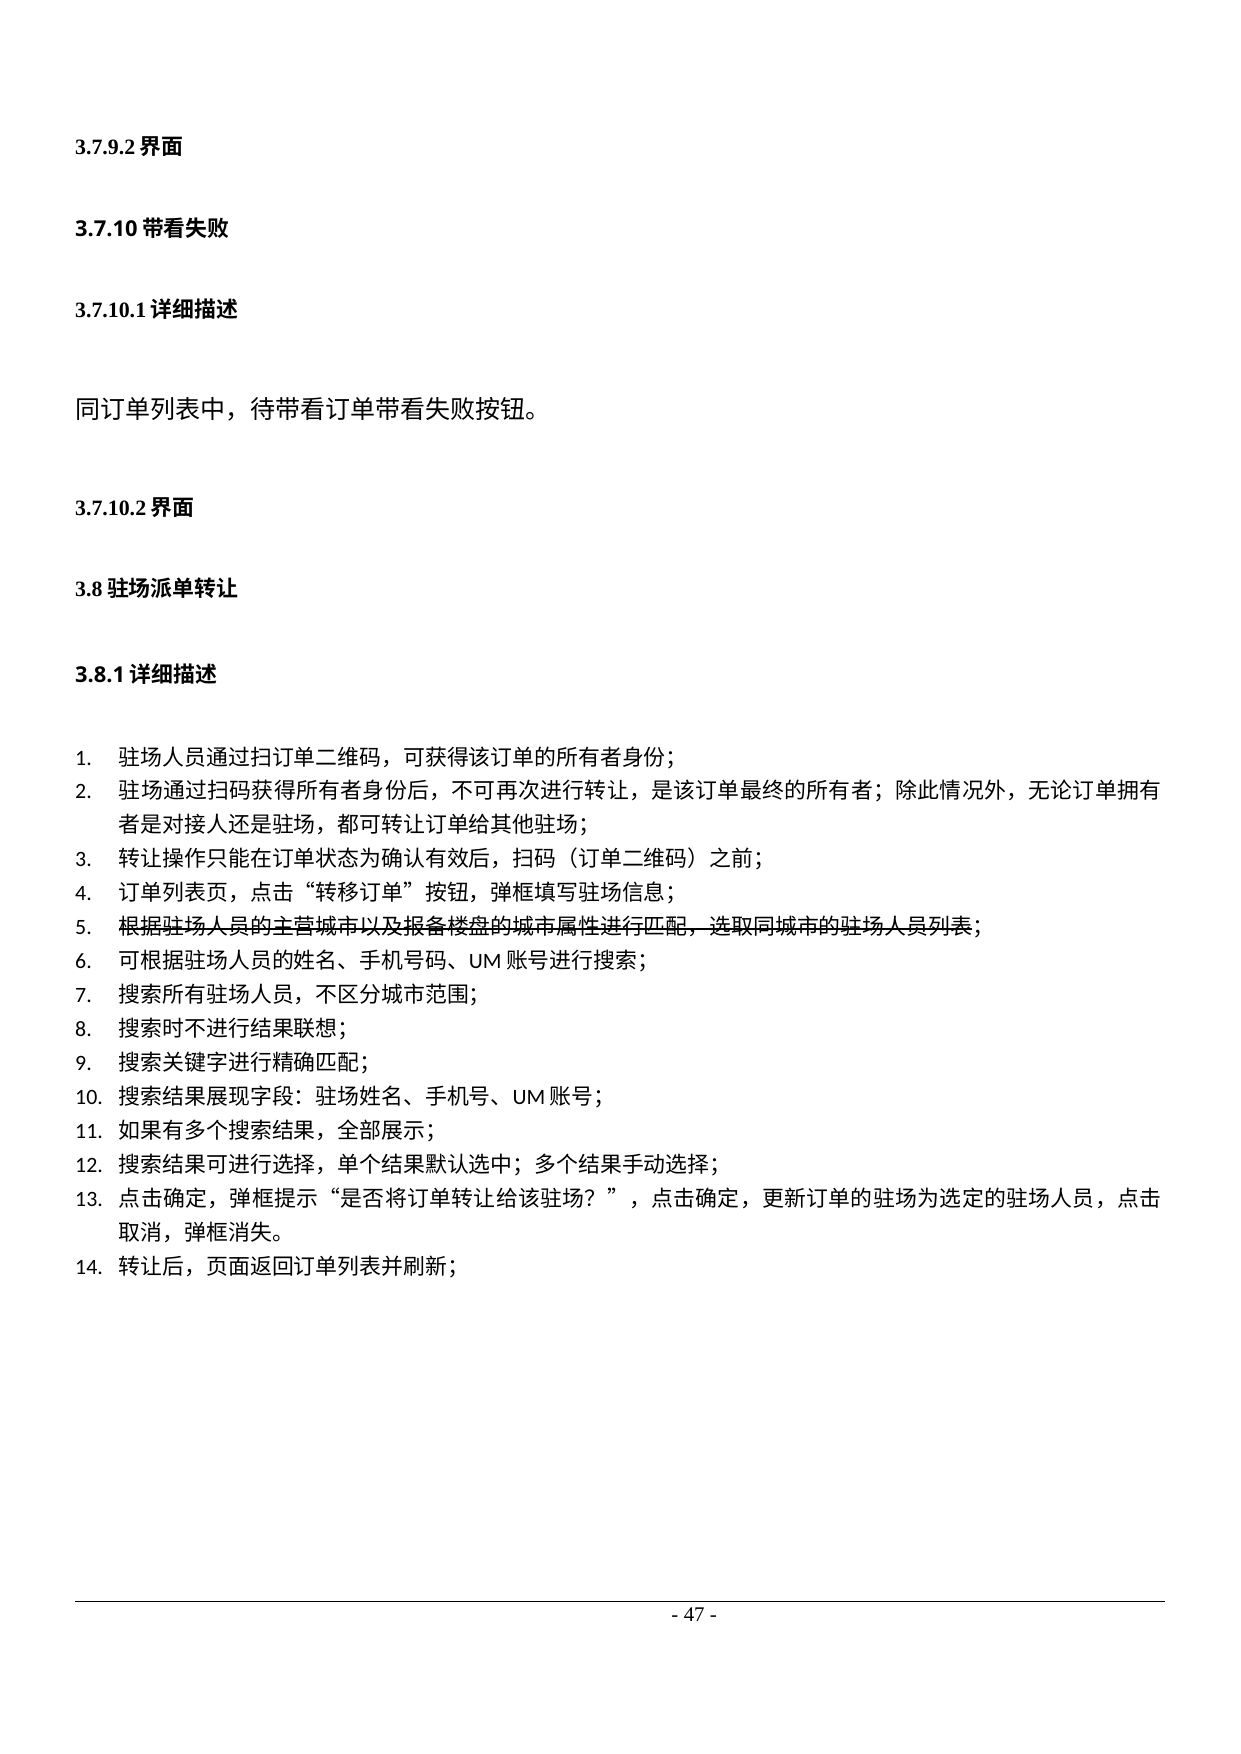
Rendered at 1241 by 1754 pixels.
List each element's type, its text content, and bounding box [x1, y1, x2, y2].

list 可根据驻场人员的姓名、手机号码、UM账号进行搜索； [75, 942, 1165, 976]
subtitle 3.8驻场派单转让 [75, 570, 1165, 604]
subtitle 3.7.10.1详细描述 [75, 291, 1165, 325]
list 搜索时不进行结果联想； [75, 1010, 1165, 1044]
list 如果有多个搜索结果，全部展示； [75, 1112, 1165, 1146]
list 订单列表页，点击“转移订单”按钮，弹框填写驻场信息； [75, 874, 1165, 908]
list 点击确定，弹框提示“是否将订单转让给该驻场？”，点击确定，更新订单的驻场为选定的驻场人员，点击取消，弹框消失。 [75, 1180, 1165, 1248]
text 同订单列表中，待带看订单带看失败按钮。 [75, 373, 1165, 441]
list 搜索关键字进行精确匹配； [75, 1044, 1165, 1078]
subtitle 3.7.10.2界面 [75, 488, 1165, 522]
subtitle 3.8.1详细描述 [75, 656, 1165, 690]
list 转让操作只能在订单状态为确认有效后，扫码（订单二维码）之前； [75, 840, 1165, 874]
subtitle 3.7.10带看失败 [75, 209, 1165, 243]
list 驻场通过扫码获得所有者身份后，不可再次进行转让，是该订单最终的所有者；除此情况外，无论订单拥有者是对接人还是驻场，都可转让订单给其他驻场； [75, 772, 1165, 840]
list 驻场人员通过扫订单二维码，可获得该订单的所有者身份； [75, 738, 1165, 772]
list 根据驻场人员的主营城市以及报备楼盘的城市属性进行匹配，选取同城市的驻场人员列表； [75, 908, 1165, 942]
list 搜索结果可进行选择，单个结果默认选中；多个结果手动选择； [75, 1146, 1165, 1180]
list 搜索所有驻场人员，不区分城市范围； [75, 976, 1165, 1010]
list 搜索结果展现字段：驻场姓名、手机号、UM账号； [75, 1078, 1165, 1112]
subtitle 3.7.9.2界面 [75, 128, 1165, 162]
list 转让后，页面返回订单列表并刷新； [75, 1248, 1165, 1282]
